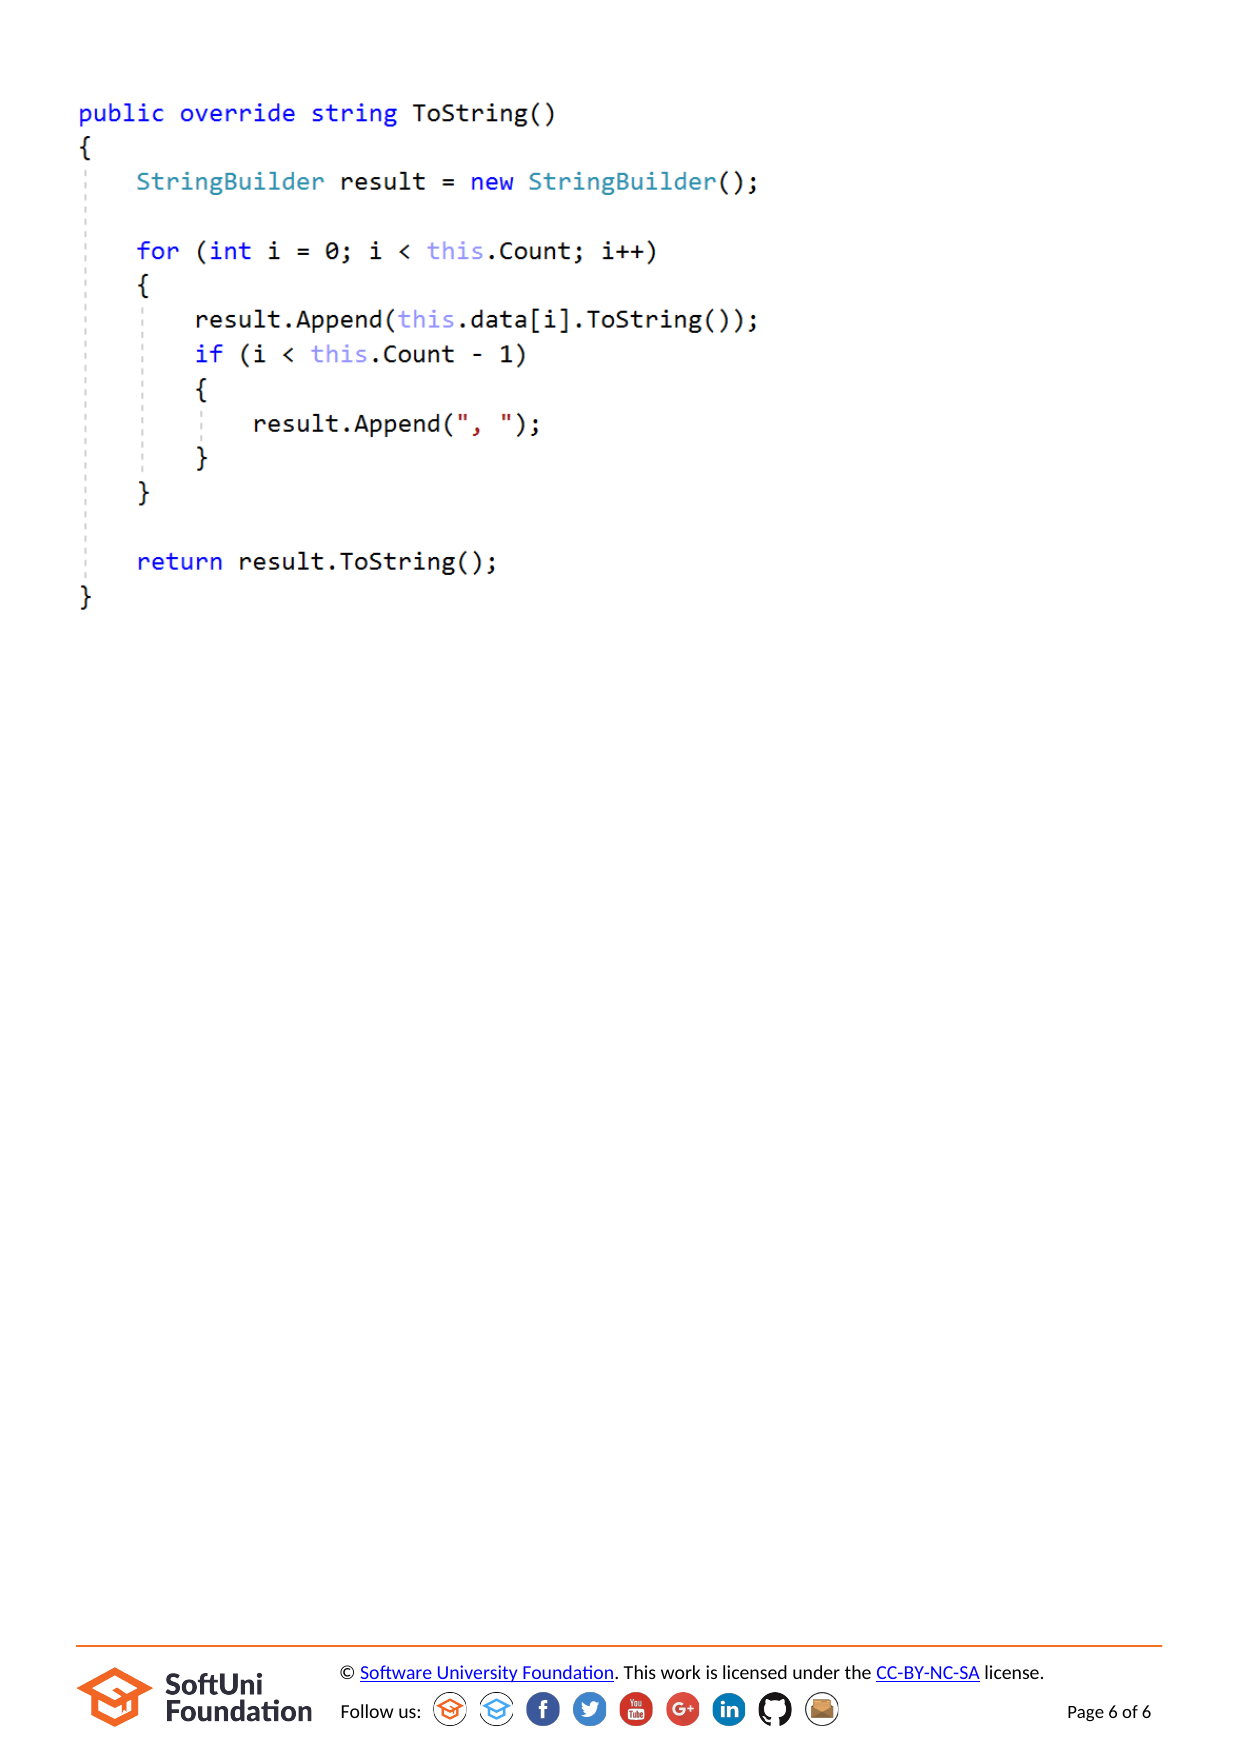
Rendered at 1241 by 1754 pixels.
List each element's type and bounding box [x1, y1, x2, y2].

picture [666, 1692, 700, 1726]
picture [619, 1692, 653, 1726]
picture [76, 1667, 312, 1727]
picture [758, 1692, 792, 1726]
picture [526, 1692, 560, 1726]
picture [433, 1692, 467, 1726]
picture [736, 1716, 746, 1726]
picture [736, 1693, 746, 1703]
picture [76, 95, 773, 616]
picture [573, 1692, 607, 1726]
picture [712, 1693, 722, 1703]
picture [805, 1692, 839, 1726]
picture [727, 1707, 738, 1717]
picture [712, 1716, 722, 1726]
picture [480, 1692, 513, 1726]
